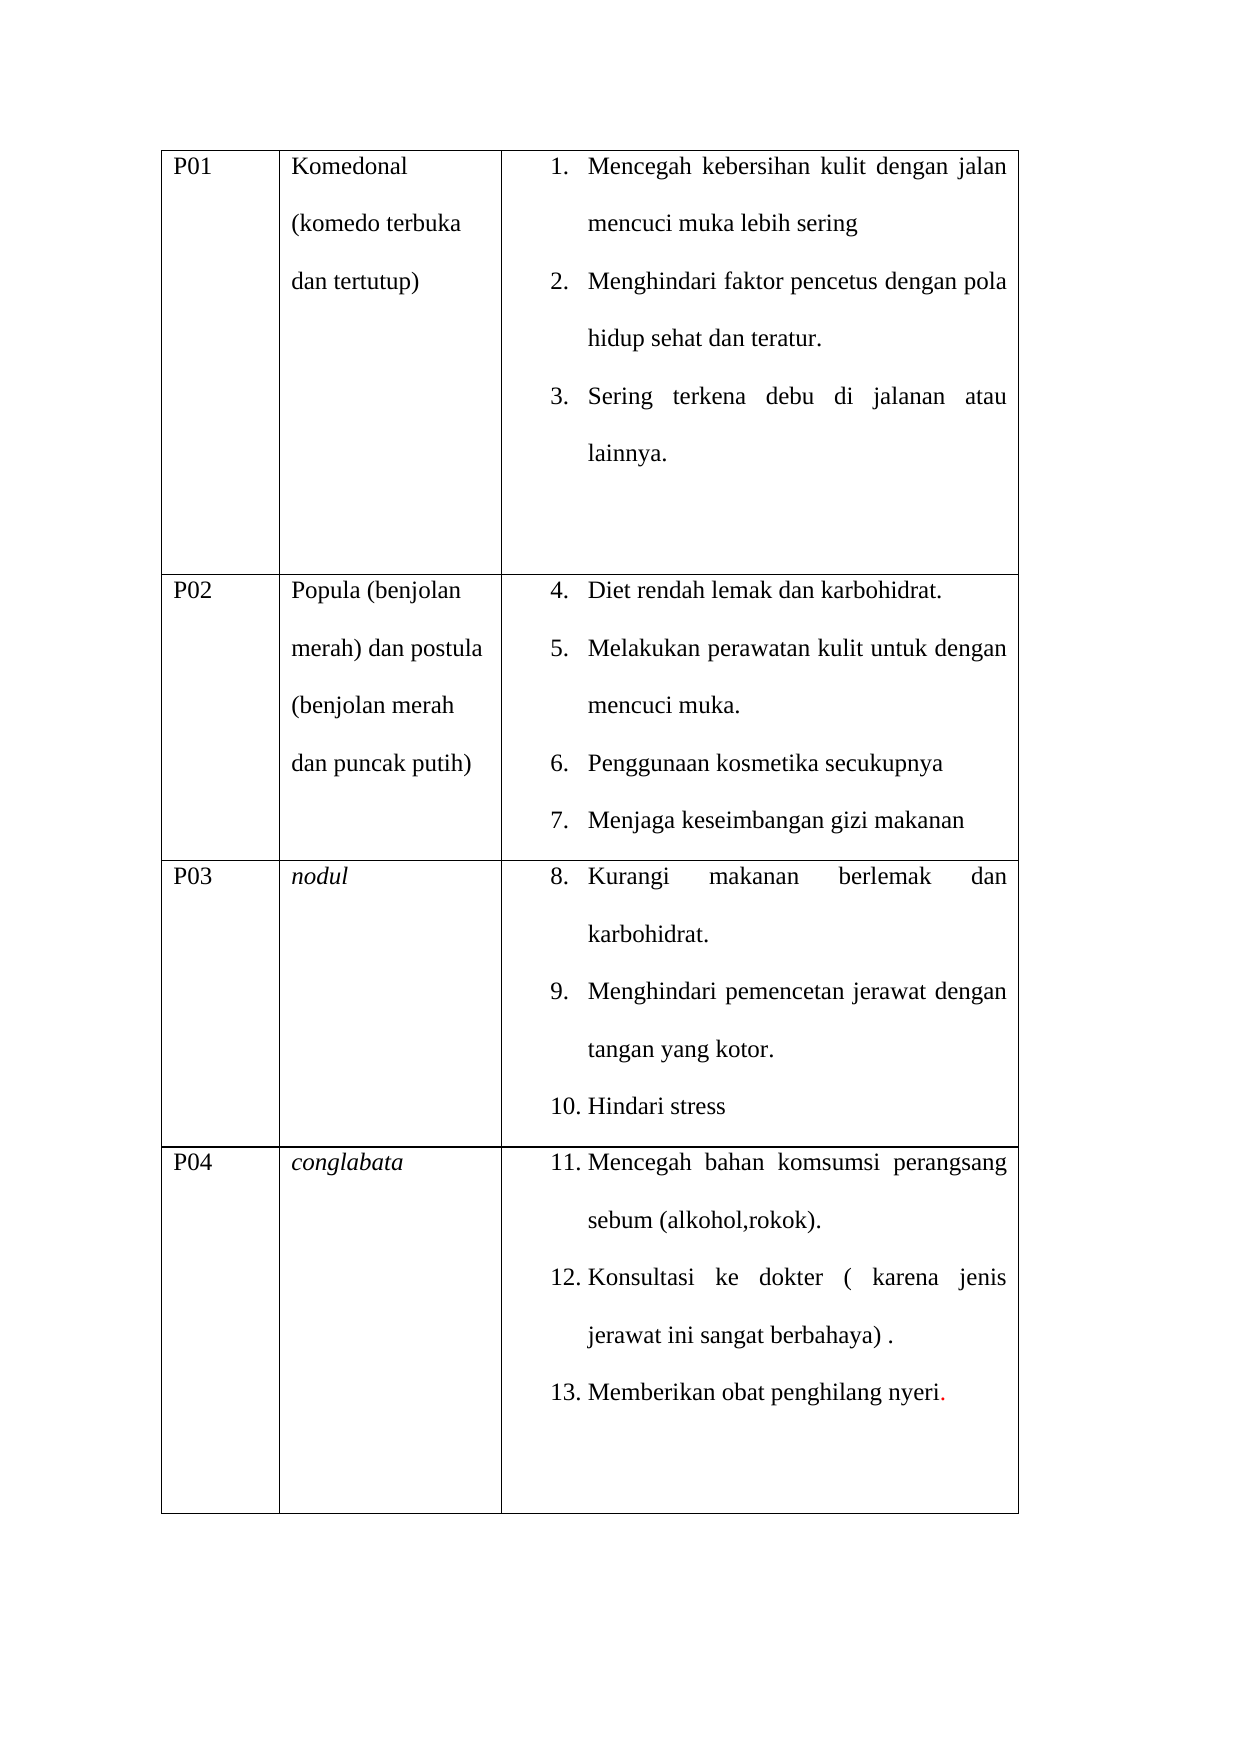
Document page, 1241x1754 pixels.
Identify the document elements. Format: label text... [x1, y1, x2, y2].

table_cell P03 [162, 861, 279, 1146]
table_cell P02 [162, 575, 279, 860]
table_header Mencegah kebersihan kulit dengan jalan mencuci muka lebih sering Menghindari faktor pencetus dengan pola hidup sehat dan teratur. Sering terkena debu di jalanan atau lainnya. [502, 151, 1018, 574]
table_cell conglabata [280, 1148, 501, 1513]
table_cell Diet rendah lemak dan karbohidrat. Melakukan perawatan kulit untuk dengan mencuci muka. Penggunaan kosmetika secukupnya Menjaga keseimbangan gizi makanan [502, 575, 1018, 860]
table_cell P04 [162, 1148, 279, 1513]
table_header P01 [162, 151, 279, 574]
table_cell Mencegah bahan komsumsi perangsang sebum (alkohol,rokok). Konsultasi ke dokter ( karena jenis jerawat ini sangat berbahaya) . Memberikan obat penghilang nyeri. [502, 1148, 1018, 1513]
table_header Komedonal (komedo terbuka dan tertutup) [280, 151, 501, 574]
table_cell Popula (benjolan merah) dan postula (benjolan merah dan puncak putih) [280, 575, 501, 860]
table_cell nodul [280, 861, 501, 1146]
table_cell Kurangi makanan berlemak dan karbohidrat. Menghindari pemencetan jerawat dengan tangan yang kotor. Hindari stress [502, 861, 1018, 1146]
